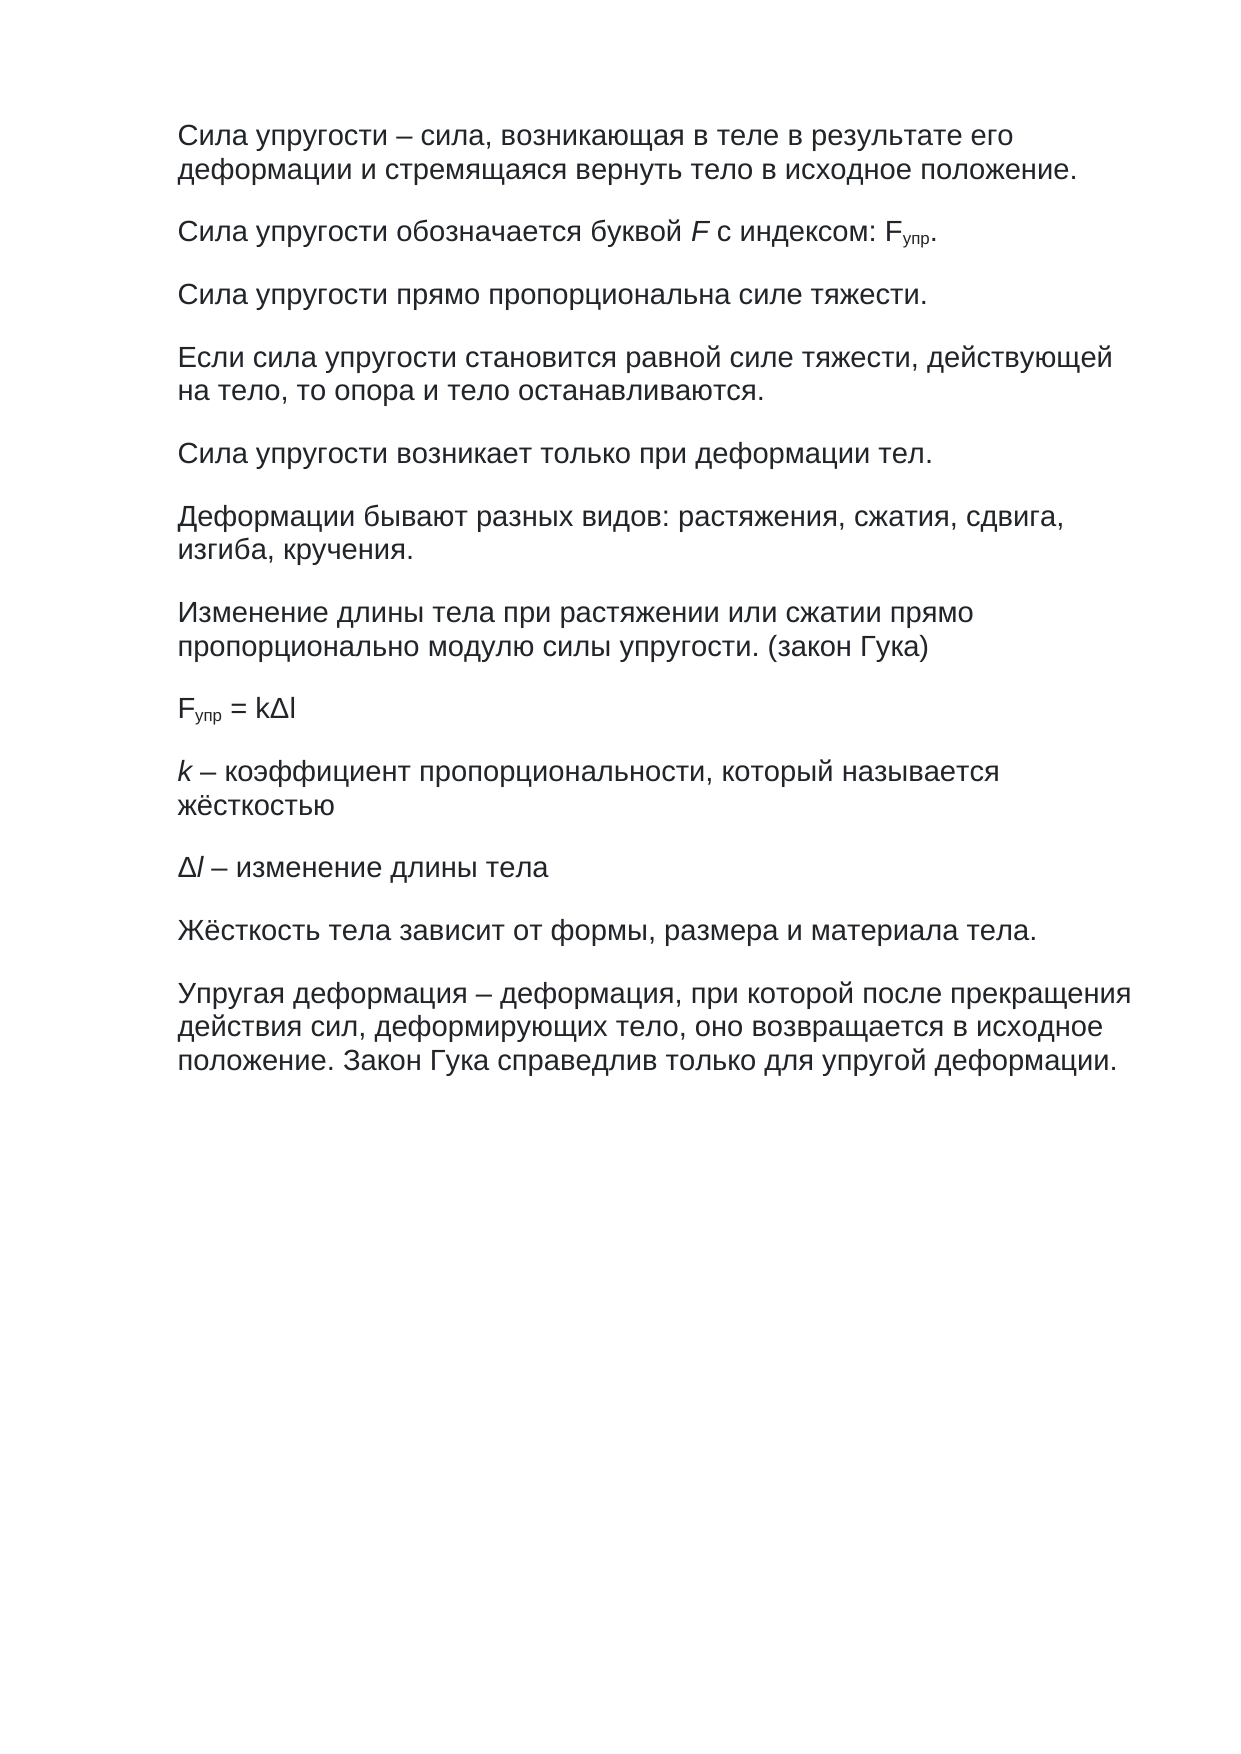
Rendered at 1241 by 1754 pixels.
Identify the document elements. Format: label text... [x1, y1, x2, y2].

text Fупр = kΔl [177, 691, 1152, 725]
text Жёсткость тела зависит от формы, размера и материала тела. [177, 913, 1152, 946]
text Сила упругости обозначается буквой F с индексом: Fупр. [177, 214, 1152, 248]
text Сила упругости прямо пропорциональна силе тяжести. [177, 277, 1152, 311]
text Сила упругости – сила, возникающая в теле в результате его деформации и стремящаяся вернуть тело в исходное положение. [177, 118, 1152, 185]
text Деформации бывают разных видов: растяжения, сжатия, сдвига, изгиба, кручения. [177, 499, 1152, 566]
text Δl – изменение длины тела [177, 850, 1152, 884]
text Если сила упругости становится равной силе тяжести, действующей на тело, то опора и тело останавливаются. [177, 340, 1152, 407]
text Упругая деформация – деформация, при которой после прекращения действия сил, деформирующих тело, оно возвращается в исходное положение. Закон Гука справедлив только для упругой деформации. [177, 976, 1152, 1076]
text Сила упругости возникает только при деформации тел. [177, 436, 1152, 469]
text k – коэффициент пропорциональности, который называется жёсткостью [177, 754, 1152, 821]
text Изменение длины тела при растяжении или сжатии прямо пропорционально модулю силы упругости. (закон Гука) [177, 595, 1152, 662]
